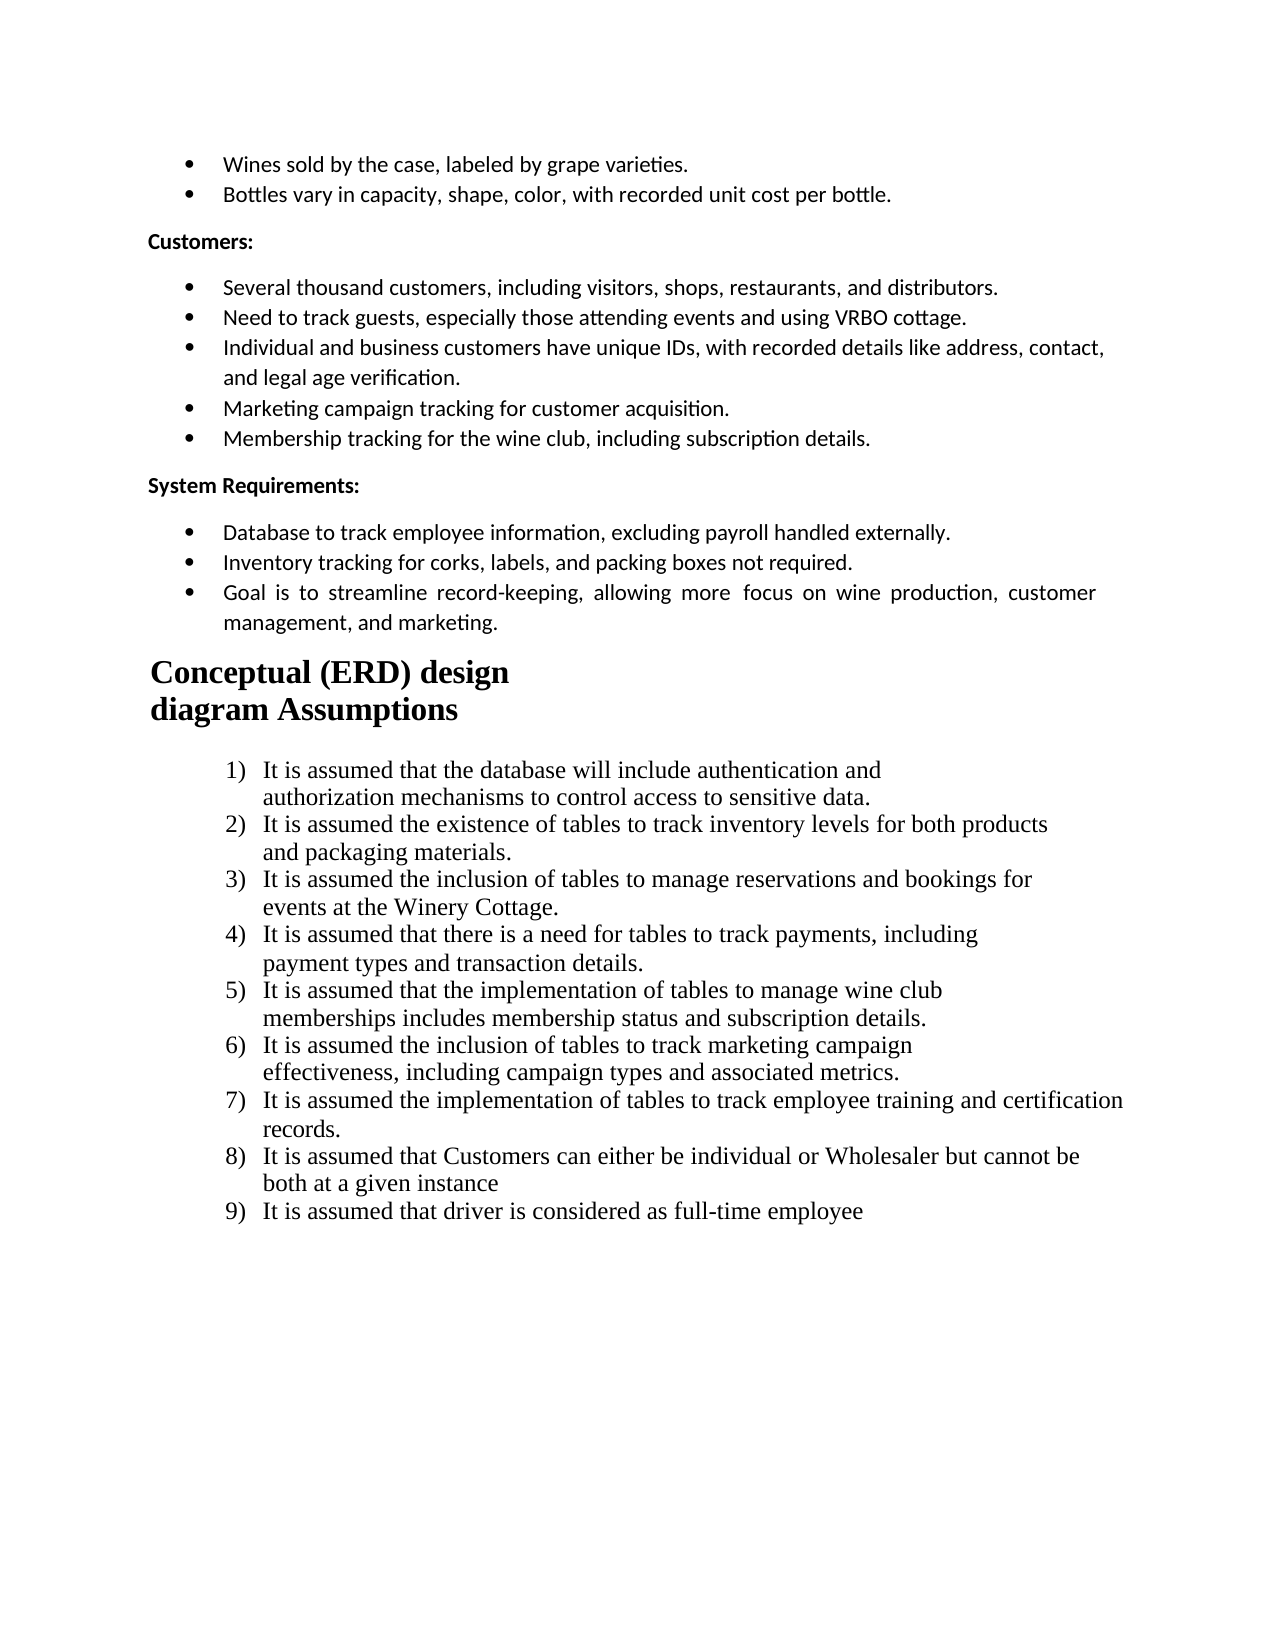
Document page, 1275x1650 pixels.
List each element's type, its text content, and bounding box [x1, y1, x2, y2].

list It is assumed the implementation of tables to track employee training and certification records. [225, 1086, 1124, 1142]
list It is assumed that the database will include authentication and authorization mechanisms to control access to sensitive data. [225, 756, 1019, 811]
list Inventory tracking for corks, labels, and packing boxes not required. [185, 548, 1137, 576]
list Goal is to streamline record-keeping, allowing more focus on wine production, customer management, and marketing. [186, 578, 1127, 636]
subtitle Conceptual (ERD) design diagram Assumptions [150, 655, 632, 728]
list It is assumed that driver is considered as full-time employee [225, 1197, 1137, 1225]
list Membership tracking for the wine club, including subscription details. [185, 424, 1137, 452]
list It is assumed the inclusion of tables to manage reservations and bookings for events at the Winery Cottage. [225, 866, 1101, 920]
list Wines sold by the case, labeled by grape varieties. [185, 150, 1137, 178]
list It is assumed that there is a need for tables to track payments, including payment types and transaction details. [225, 920, 1070, 977]
list It is assumed the existence of tables to track inventory levels for both products and packaging materials. [225, 811, 1089, 866]
list Bottles vary in capacity, shape, color, with recorded unit cost per bottle. [185, 180, 1137, 208]
list It is assumed that the implementation of tables to manage wine club memberships includes membership status and subscription details. [225, 977, 1081, 1031]
list Need to track guests, especially those attending events and using VRBO cottage. [185, 303, 1137, 331]
list Several thousand customers, including visitors, shops, restaurants, and distributors. [185, 273, 1137, 301]
list Individual and business customers have unique IDs, with recorded details like address, contact, and legal age verification. [186, 333, 1127, 392]
subtitle System Requirements: [148, 471, 1137, 499]
list It is assumed the inclusion of tables to track marketing campaign effectiveness, including campaign types and associated metrics. [225, 1031, 1055, 1086]
list Database to track employee information, excluding payroll handled externally. [185, 518, 1137, 546]
subtitle Customers: [148, 227, 1137, 255]
list It is assumed that Customers can either be individual or Wholesaler but cannot be both at a given instance [225, 1142, 1124, 1197]
list Marketing campaign tracking for customer acquisition. [185, 394, 1137, 422]
